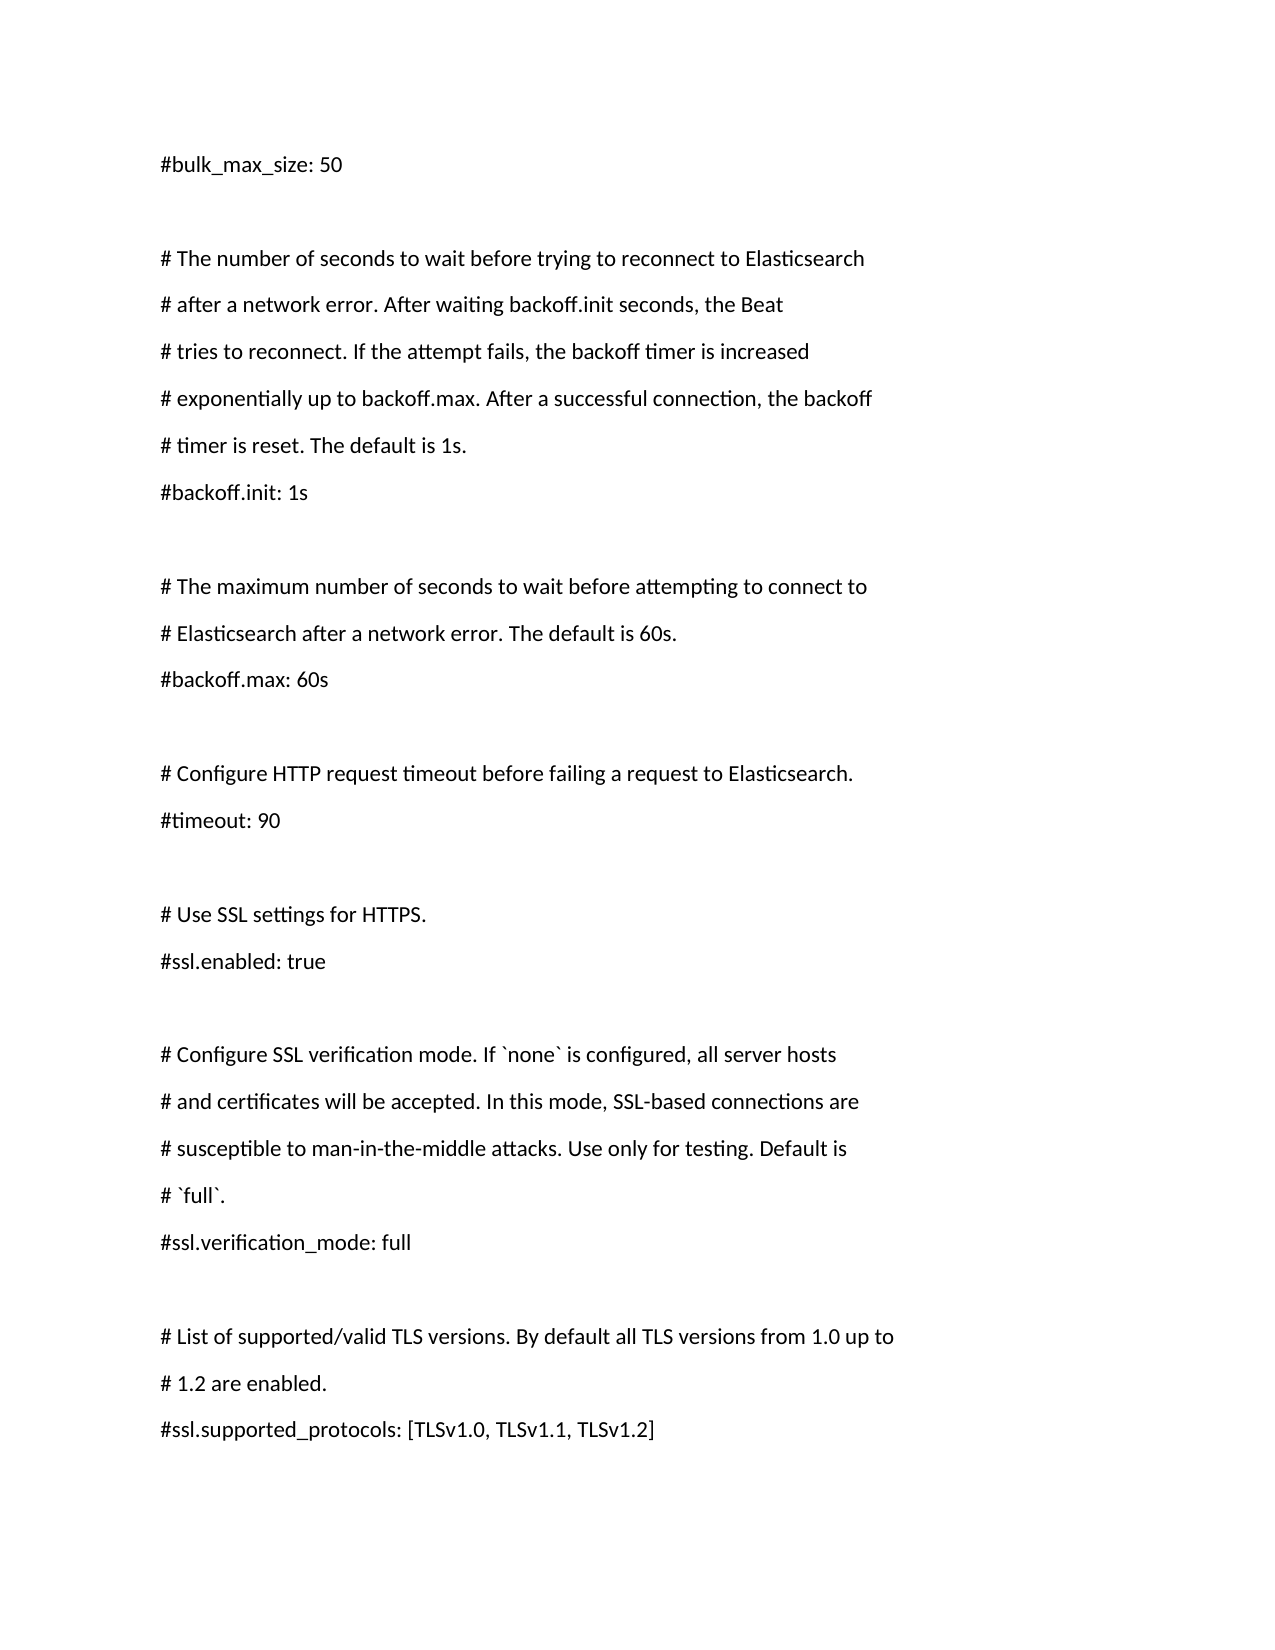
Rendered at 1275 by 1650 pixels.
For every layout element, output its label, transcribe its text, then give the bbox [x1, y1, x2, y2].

text # Configure SSL verification mode. If `none` is configured, all server hosts [150, 1041, 1125, 1069]
text # tries to reconnect. If the attempt fails, the backoff timer is increased [150, 337, 1125, 366]
text # List of supported/valid TLS versions. By default all TLS versions from 1.0 up to [150, 1322, 1125, 1350]
text #ssl.enabled: true [150, 947, 1125, 975]
text #backoff.init: 1s [150, 478, 1125, 506]
text #ssl.verification_mode: full [150, 1228, 1125, 1256]
text # after a network error. After waiting backoff.init seconds, the Beat [150, 291, 1125, 319]
text #bulk_max_size: 50 [150, 150, 1125, 178]
text # Configure HTTP request timeout before failing a request to Elasticsearch. [150, 759, 1125, 787]
text # and certificates will be accepted. In this mode, SSL-based connections are [150, 1087, 1125, 1116]
text # Elasticsearch after a network error. The default is 60s. [150, 619, 1125, 647]
text # timer is reset. The default is 1s. [150, 431, 1125, 459]
text #timeout: 90 [150, 806, 1125, 834]
text # The number of seconds to wait before trying to reconnect to Elasticsearch [150, 244, 1125, 272]
text # Use SSL settings for HTTPS. [150, 900, 1125, 928]
text # exponentially up to backoff.max. After a successful connection, the backoff [150, 384, 1125, 412]
text # 1.2 are enabled. [150, 1369, 1125, 1397]
text # susceptible to man-in-the-middle attacks. Use only for testing. Default is [150, 1134, 1125, 1162]
text # The maximum number of seconds to wait before attempting to connect to [150, 572, 1125, 600]
text # `full`. [150, 1181, 1125, 1209]
text #backoff.max: 60s [150, 666, 1125, 694]
text #ssl.supported_protocols: [TLSv1.0, TLSv1.1, TLSv1.2] [150, 1416, 1125, 1444]
